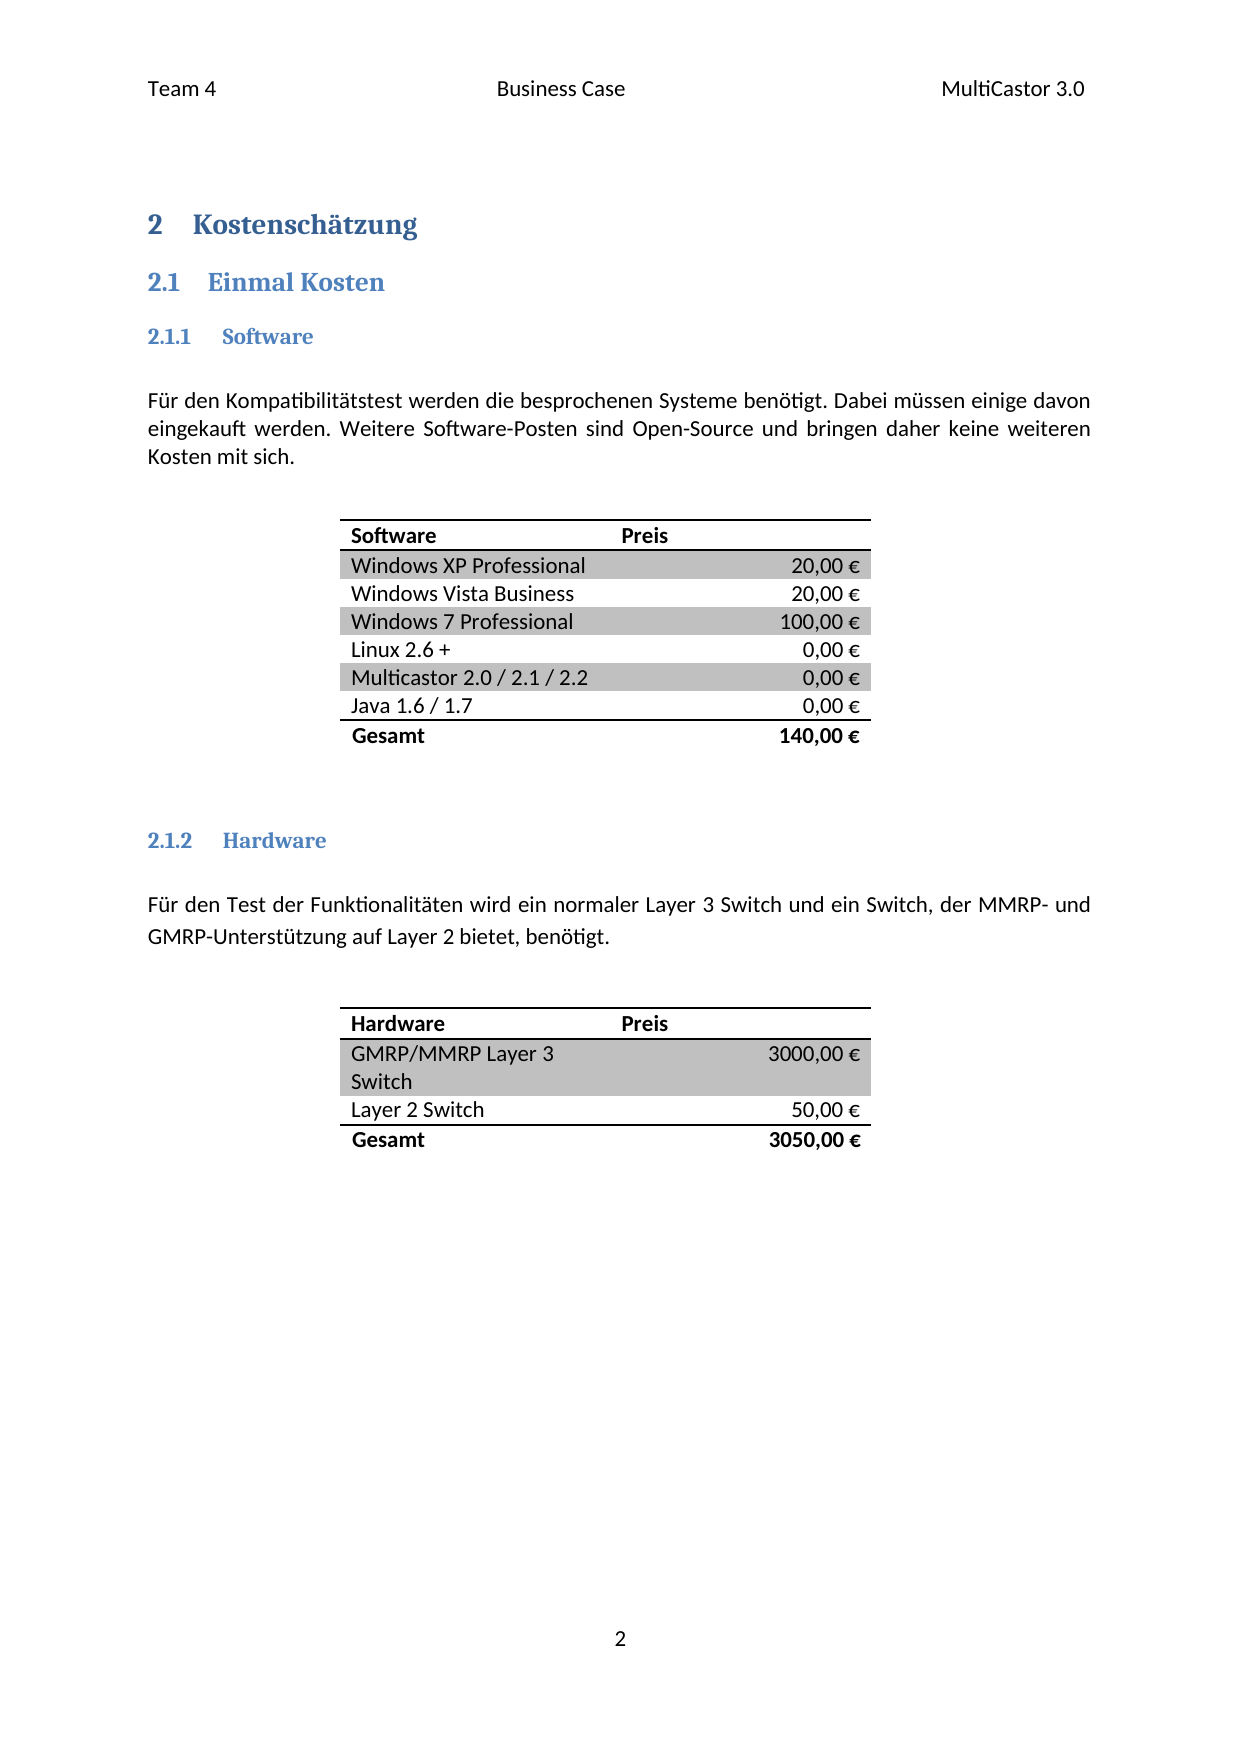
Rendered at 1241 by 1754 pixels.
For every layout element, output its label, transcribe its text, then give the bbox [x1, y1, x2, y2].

table_header Software [340, 521, 610, 549]
text Gesamt 140,00 € [295, 721, 1093, 749]
table_cell Linux 2.6 + [340, 635, 610, 663]
subtitle Kostenschätzung [148, 208, 1093, 241]
table_cell GMRP/MMRP Layer 3 Switch [340, 1040, 610, 1096]
table_cell Windows 7 Professional [340, 607, 610, 635]
table_cell Java 1.6 / 1.7 [340, 691, 610, 719]
table_cell Layer 2 Switch [340, 1096, 610, 1123]
table_cell 50,00 € [610, 1096, 871, 1123]
table_cell 100,00 € [610, 607, 871, 635]
text Für den Test der Funktionalitäten wird ein normaler Layer 3 Switch und ein Switch, der MMRP- und GMRP-Unterstützung auf Layer 2 bietet, benötigt. [148, 890, 1093, 950]
table_cell Windows XP Professional [340, 551, 610, 579]
subtitle Software [148, 324, 1093, 350]
table_cell Multicastor 2.0 / 2.1 / 2.2 [340, 663, 610, 691]
table_cell 20,00 € [610, 579, 871, 607]
subtitle Einmal Kosten [148, 267, 1093, 298]
table_header Hardware [340, 1009, 610, 1037]
text Gesamt 3050,00 € [295, 1126, 1093, 1154]
table_header Preis [610, 521, 871, 549]
subtitle Hardware [148, 827, 1093, 854]
table_cell Windows Vista Business [340, 579, 610, 607]
text Für den Kompatibilitätstest werden die besprochenen Systeme benötigt. Dabei müssen einige davon eingekauft werden. Weitere Software-Posten sind Open-Source und bringen daher keine weiteren Kosten mit sich. [148, 386, 1093, 470]
table_cell 0,00 € [610, 635, 871, 663]
table_cell 0,00 € [610, 691, 871, 719]
table_cell 0,00 € [610, 663, 871, 691]
table_cell 20,00 € [610, 551, 871, 579]
table_cell 3000,00 € [610, 1040, 871, 1096]
table_header Preis [610, 1009, 871, 1037]
